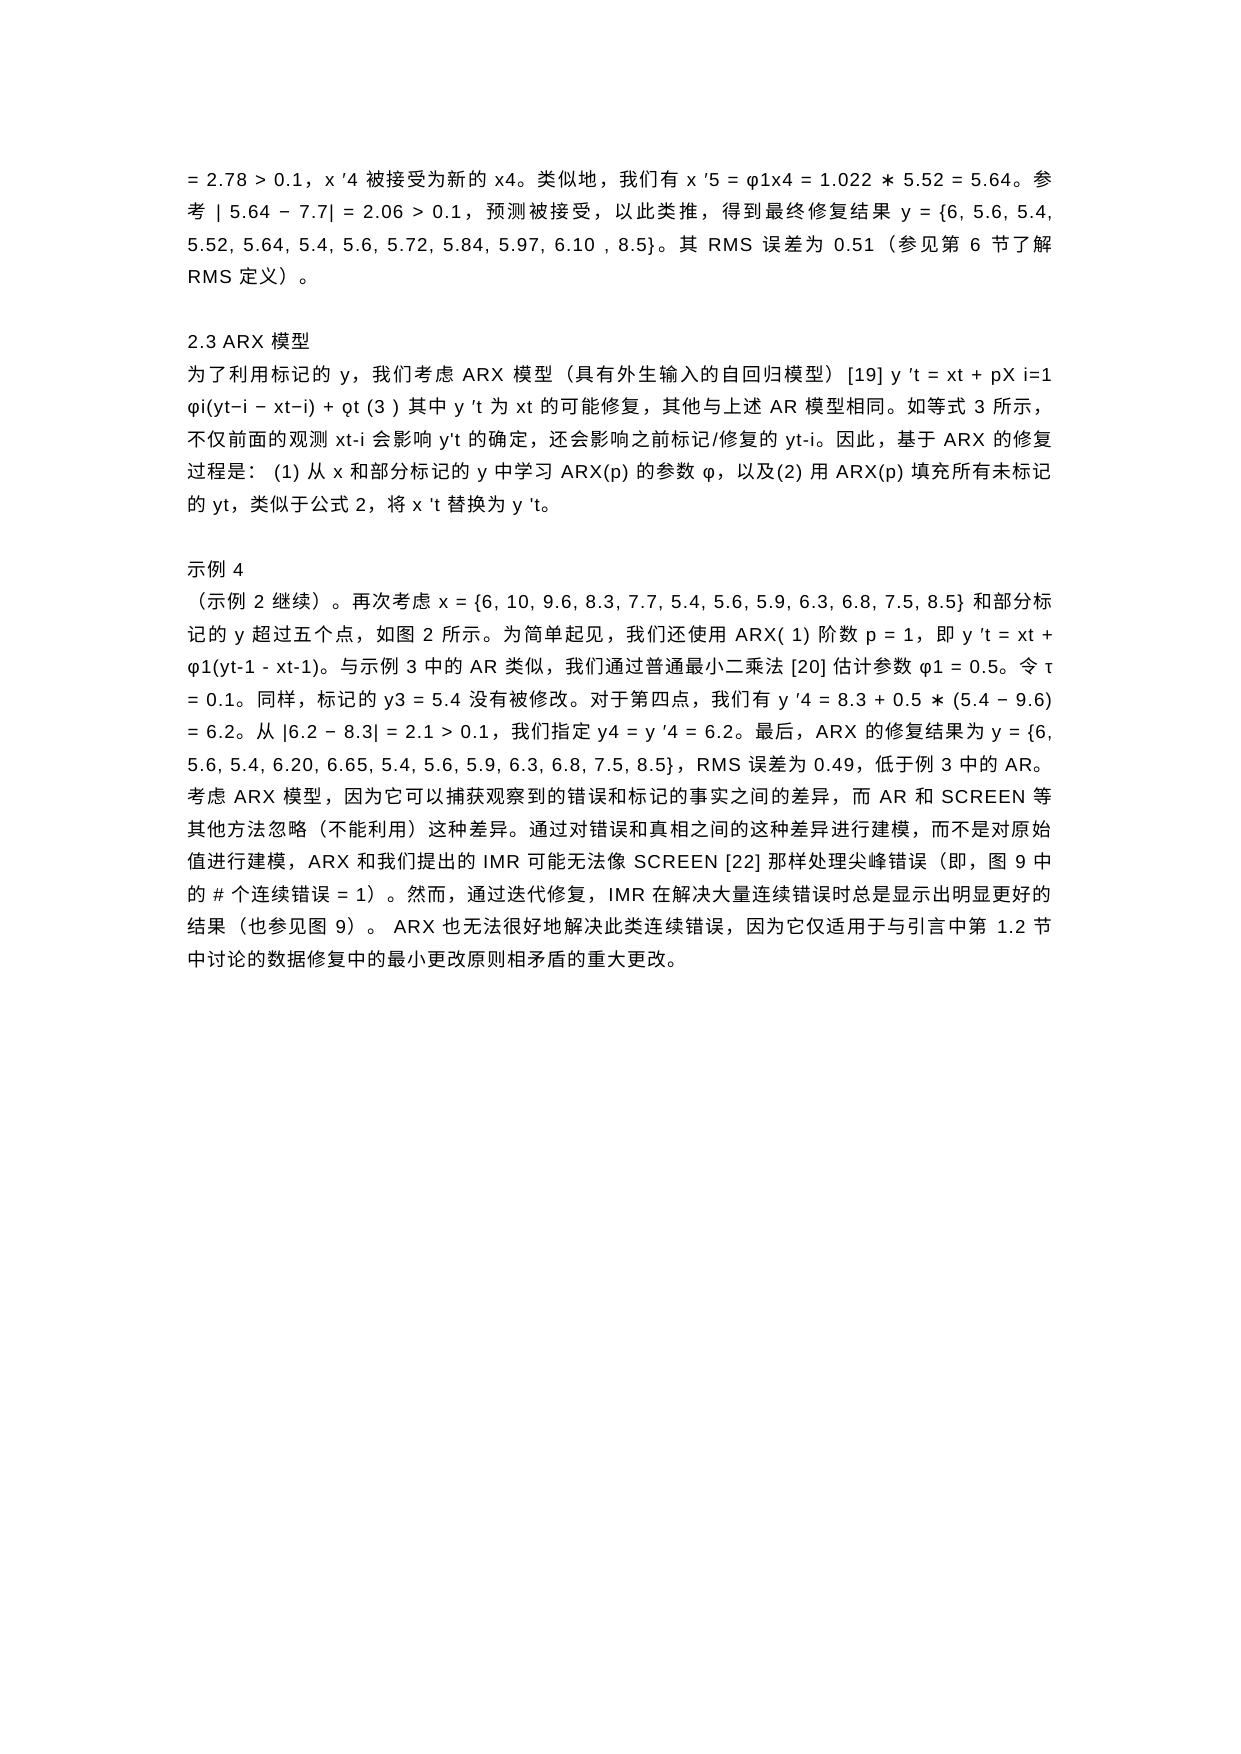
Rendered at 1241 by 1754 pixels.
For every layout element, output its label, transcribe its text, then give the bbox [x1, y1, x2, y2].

list 2.3 ARX 模型 [187, 324, 1053, 357]
list （示例 2 继续）。再次考虑 x = {6, 10, 9.6, 8.3, 7.7, 5.4, 5.6, 5.9, 6.3, 6.8, 7.5, 8.5} 和部分标记的 y 超过五个点，如图 2 所示。为简单起见，我们还使用 ARX( 1) 阶数 p = 1，即 y ′t = xt + φ1(yt-1 - xt-1)。与示例 3 中的 AR 类似，我们通过普通最小二乘法 [20] 估计参数 φ1 = 0.5。令 τ = 0.1。同样，标记的 y3 = 5.4 没有被修改。对于第四点，我们有 y ′4 = 8.3 + 0.5 ∗ (5.4 − 9.6) = 6.2。从 |6.2 − 8.3| = 2.1 > 0.1，我们指定 y4 = y ′4 = 6.2。最后，ARX 的修复结果为 y = {6, 5.6, 5.4, 6.20, 6.65, 5.4, 5.6, 5.9, 6.3, 6.8, 7.5, 8.5}，RMS 误差为 0.49，低于例 3 中的 AR。考虑 ARX 模型，因为它可以捕获观察到的错误和标记的事实之间的差异，而 AR 和 SCREEN 等其他方法忽略（不能利用）这种差异。通过对错误和真相之间的这种差异进行建模，而不是对原始值进行建模，ARX 和我们提出的 IMR 可能无法像 SCREEN [22] 那样处理尖峰错误（即，图 9 中的 # 个连续错误 = 1）。然而，通过迭代修复，IMR 在解决大量连续错误时总是显示出明显更好的结果（也参见图 9）。 ARX 也无法很好地解决此类连续错误，因为它仅适用于与引言中第 1.2 节中讨论的数据修复中的最小更改原则相矛盾的重大更改。 [187, 584, 1053, 974]
list 示例 4 [187, 552, 1053, 584]
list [187, 162, 1053, 292]
list 为了利用标记的 y，我们考虑 ARX 模型（具有外生输入的自回归模型）[19] y ′t = xt + pX i=1 φi(yt−i − xt−i) + ǫt (3 ) 其中 y ′t 为 xt 的可能修复，其他与上述 AR 模型相同。如等式 3 所示，不仅前面的观测 xt-i 会影响 y't 的确定，还会影响之前标记/修复的 yt-i。因此，基于 ARX 的修复过程是： (1) 从 x 和部分标记的 y 中学习 ARX(p) 的参数 φ，以及(2) 用 ARX(p) 填充所有未标记的 yt，类似于公式 2，将 x 't 替换为 y 't。 [187, 357, 1053, 519]
